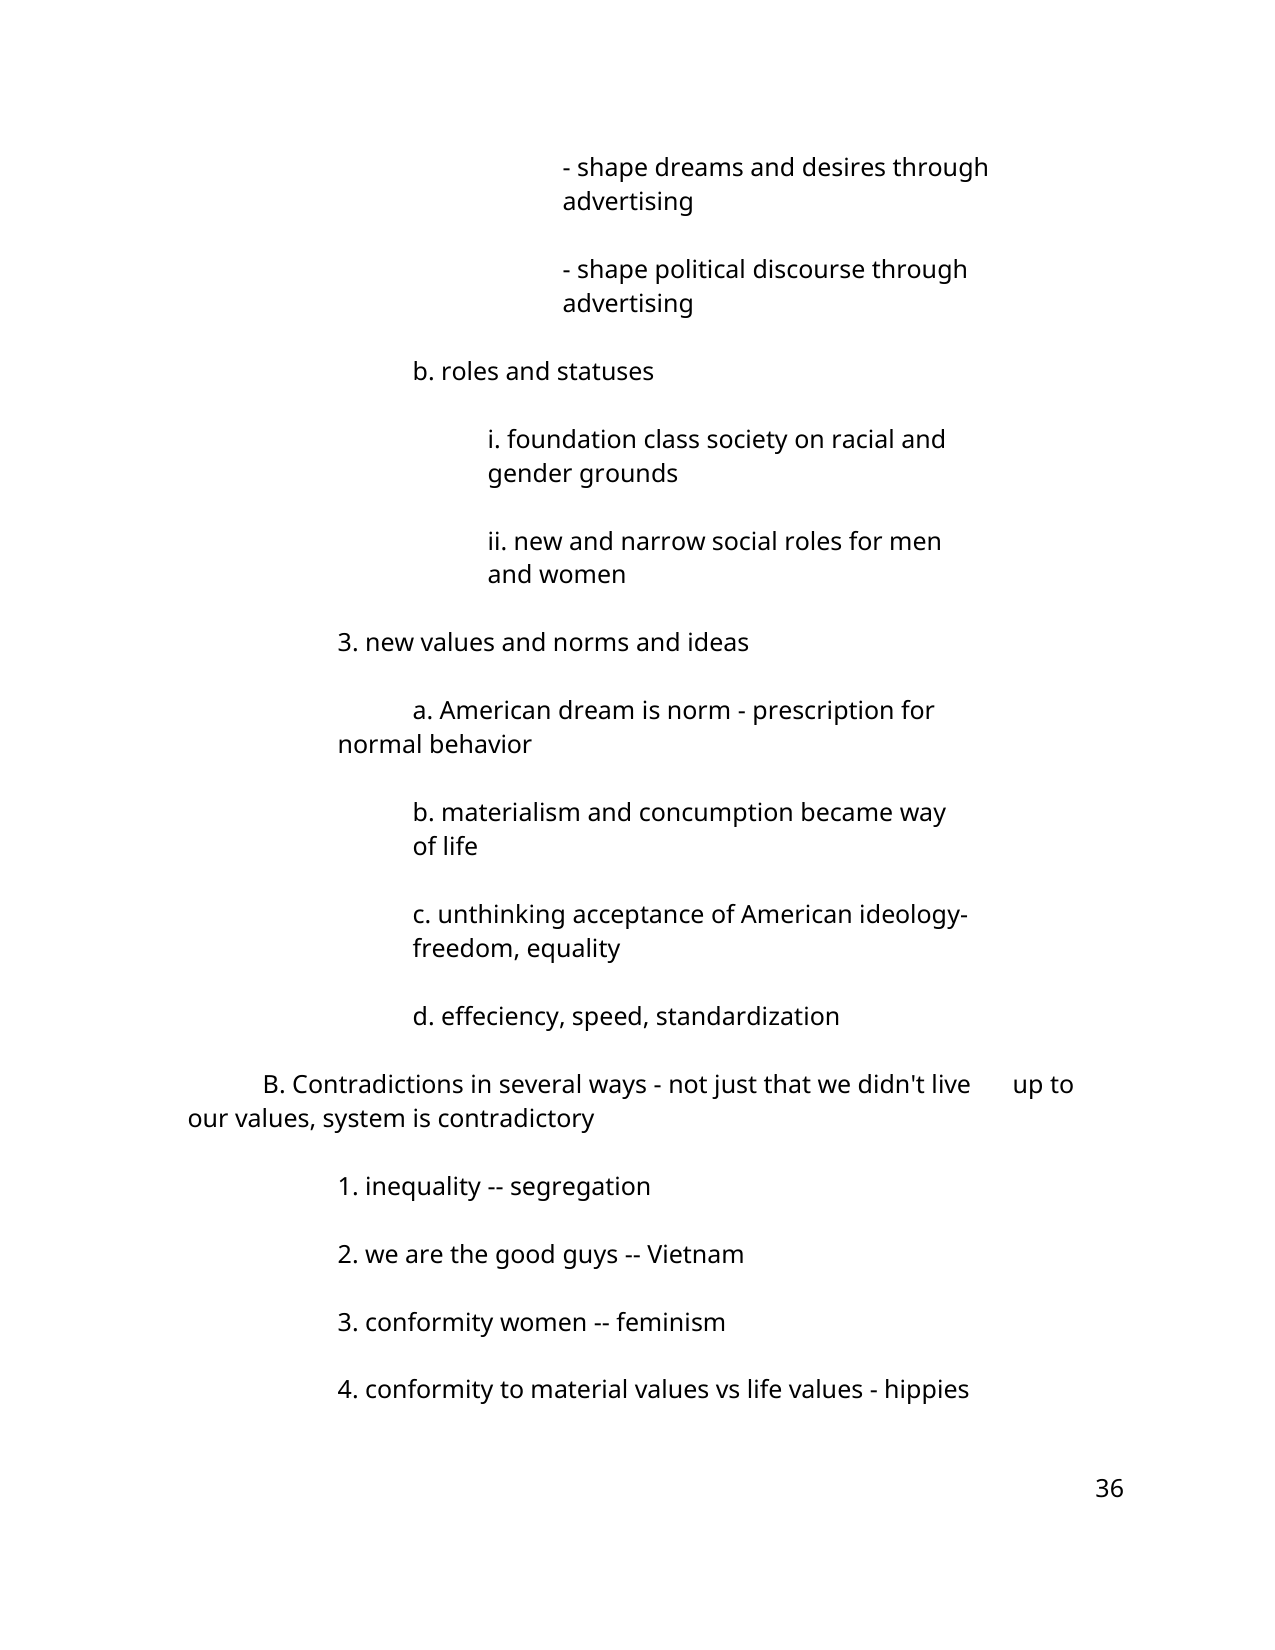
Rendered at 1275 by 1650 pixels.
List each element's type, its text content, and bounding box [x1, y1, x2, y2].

text of life [187, 829, 1087, 863]
text b. roles and statuses [187, 354, 1087, 388]
text b. materialism and concumption became way [187, 795, 1087, 829]
text 1. inequality -- segregation [187, 1169, 1087, 1203]
text - shape political discourse through [187, 252, 1087, 286]
text - shape dreams and desires through [187, 150, 1087, 184]
text c. unthinking acceptance of American ideology- [187, 897, 1087, 931]
text freedom, equality [187, 931, 1087, 965]
text ii. new and narrow social roles for men [187, 523, 1087, 557]
text 4. conformity to material values vs life values - hippies [187, 1372, 1087, 1406]
text 3. new values and norms and ideas [187, 625, 1087, 659]
text and women [187, 557, 1087, 591]
text advertising [187, 286, 1087, 320]
text d. effeciency, speed, standardization [187, 999, 1087, 1033]
text a. American dream is norm - prescription for normal behavior [187, 693, 1087, 761]
text advertising [187, 184, 1087, 218]
text gender grounds [187, 456, 1087, 489]
text i. foundation class society on racial and [187, 422, 1087, 456]
text 3. conformity women -- feminism [187, 1304, 1087, 1338]
text 2. we are the good guys -- Vietnam [187, 1237, 1087, 1271]
text B. Contradictions in several ways - not just that we didn't live up to our values, system is contradictory [187, 1067, 1087, 1135]
